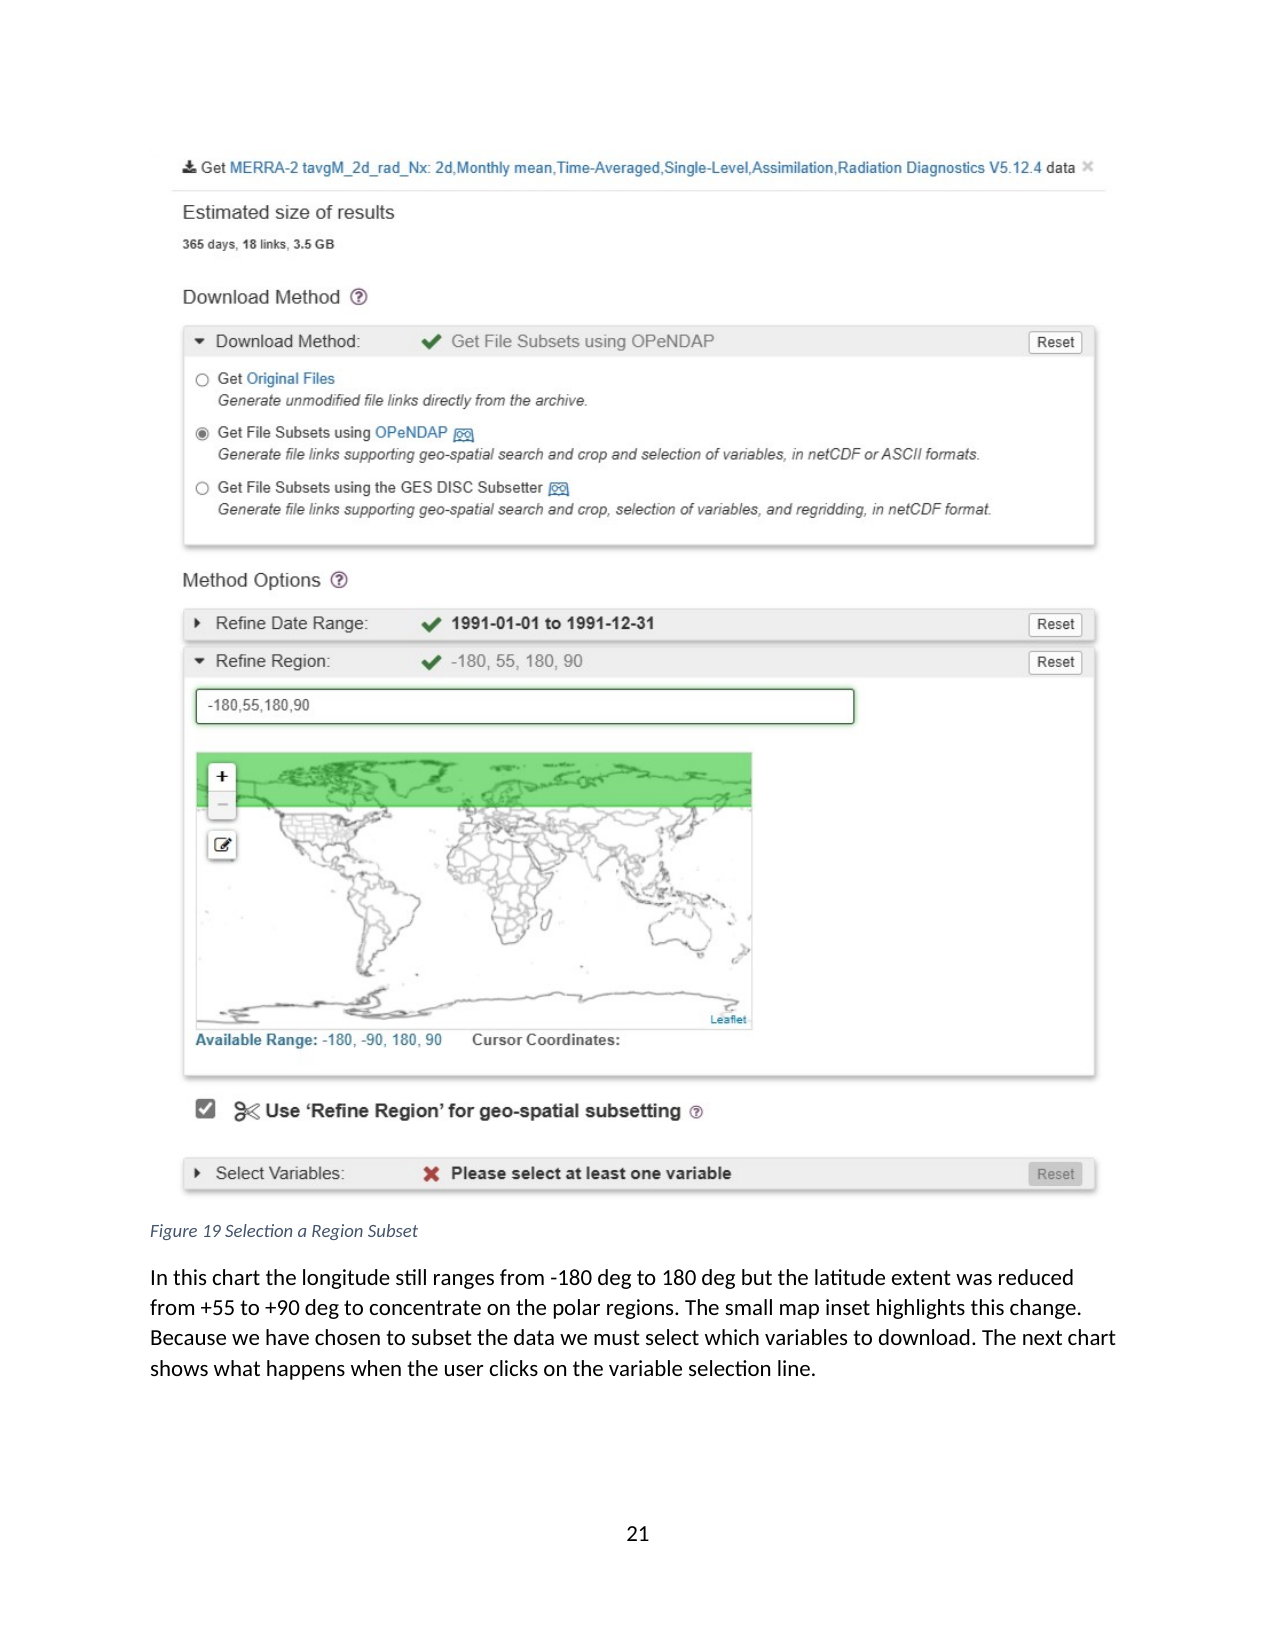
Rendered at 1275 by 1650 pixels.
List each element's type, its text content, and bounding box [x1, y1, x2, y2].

picture [150, 150, 1125, 1201]
text In this chart the longitude still ranges from -180 deg to 180 deg but the latitude extent was reduced from +55 to +90 deg to concentrate on the polar regions. The small map inset highlights this change. Because we have chosen to subset the data we must select which variables to download. The next chart shows what happens when the user clicks on the variable selection line. [150, 1263, 1125, 1382]
